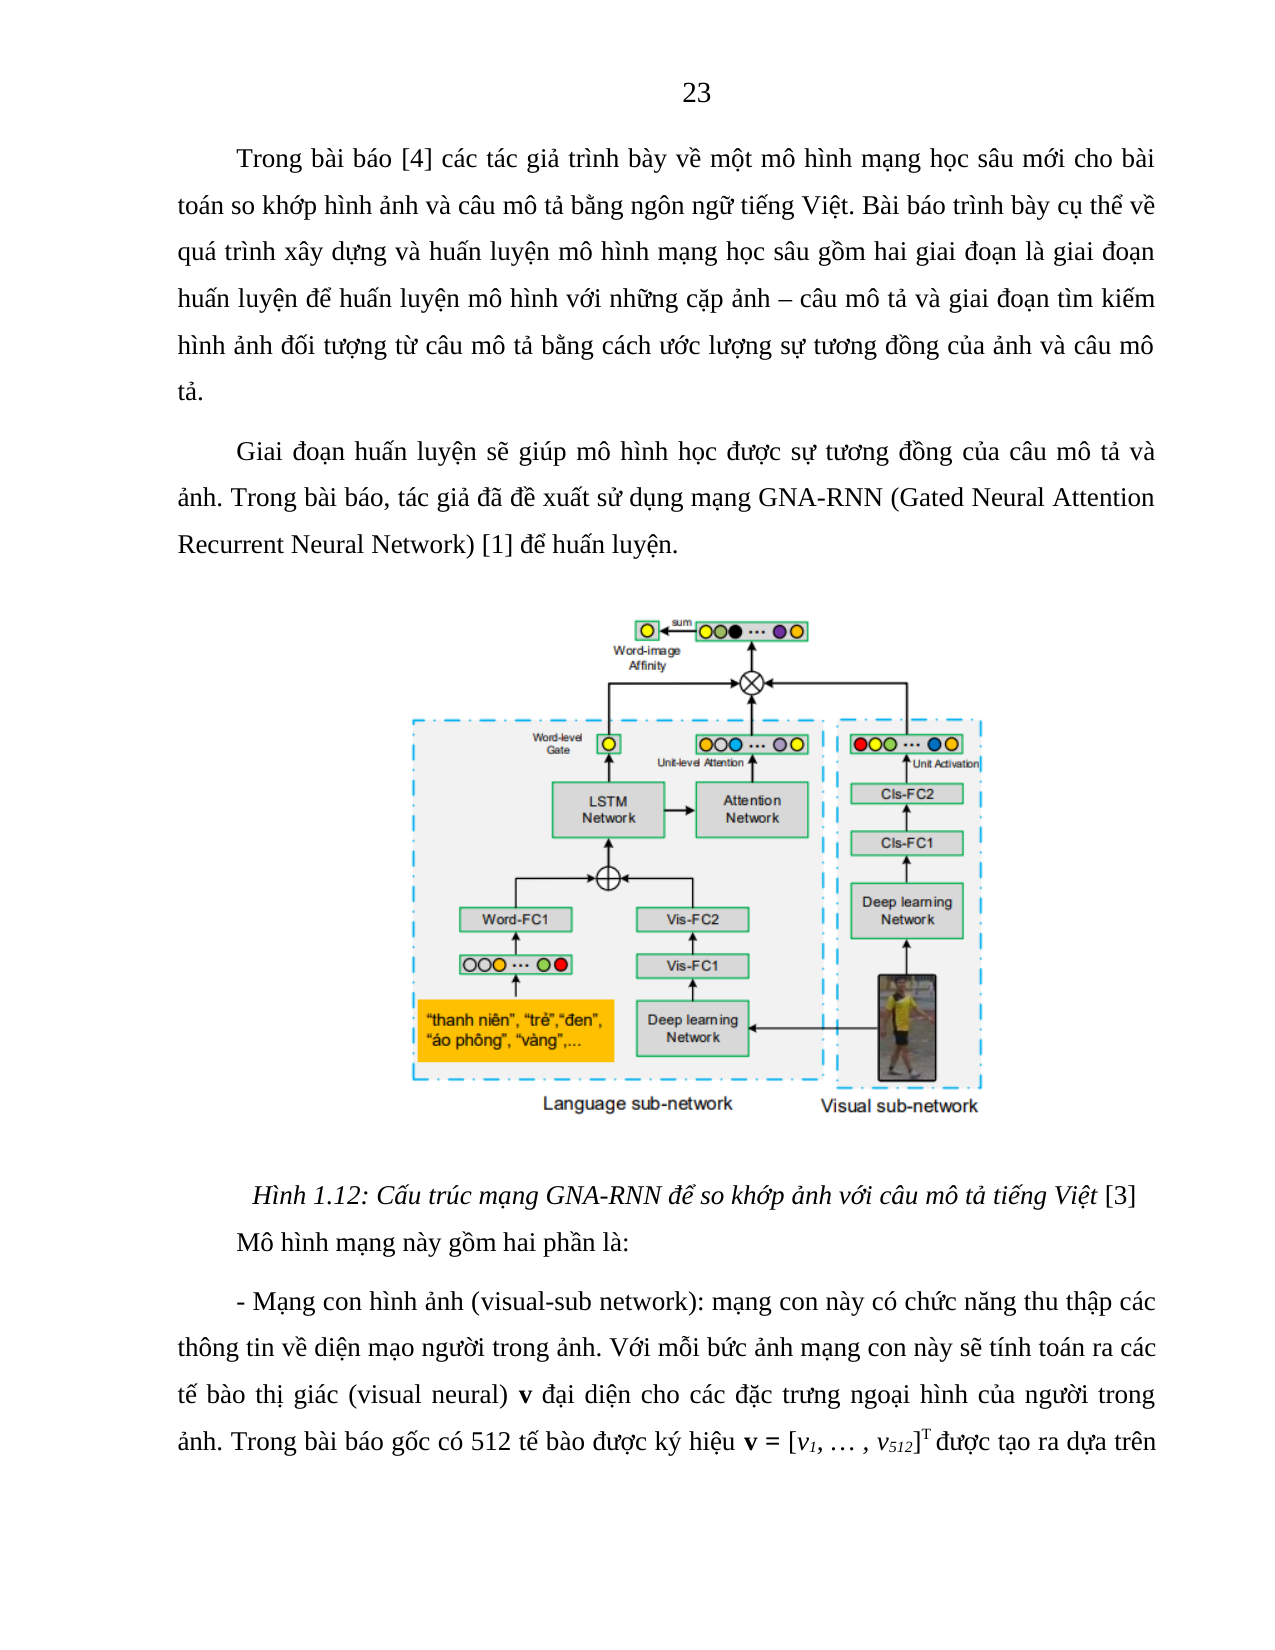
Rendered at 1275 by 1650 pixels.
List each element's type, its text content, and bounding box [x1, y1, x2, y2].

text Mô hình mạng này gồm hai phần là: [177, 1226, 1157, 1257]
text Giai đoạn huấn luyện sẽ giúp mô hình học được sự tương đồng của câu mô tả và ảnh. Trong bài báo, tác giả đã đề xuất sử dụng mạng GNA-RNN (Gated Neural Attention Recurrent Neural Network) để huấn luyện. [177, 434, 1157, 559]
text Trong bài báo các tác giả trình bày về một mô hình mạng học sâu mới cho bài toán so khớp hình ảnh và câu mô tả bằng ngôn ngữ tiếng Việt. Bài báo trình bày cụ thể về quá trình xây dựng và huấn luyện mô hình mạng học sâu gồm hai giai đoạn là giai đoạn huấn luyện để huấn luyện mô hình với những cặp ảnh – câu mô tả và giai đoạn tìm kiếm hình ảnh đối tượng từ câu mô tả bằng cách ước lượng sự tương đồng của ảnh và câu mô tả. [177, 142, 1157, 407]
picture [354, 587, 1039, 1150]
text Hình 1.12: Cấu trúc mạng GNA-RNN để so khớp ảnh với câu mô tả tiếng Việt [177, 1179, 1152, 1210]
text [177, 1285, 1157, 1456]
